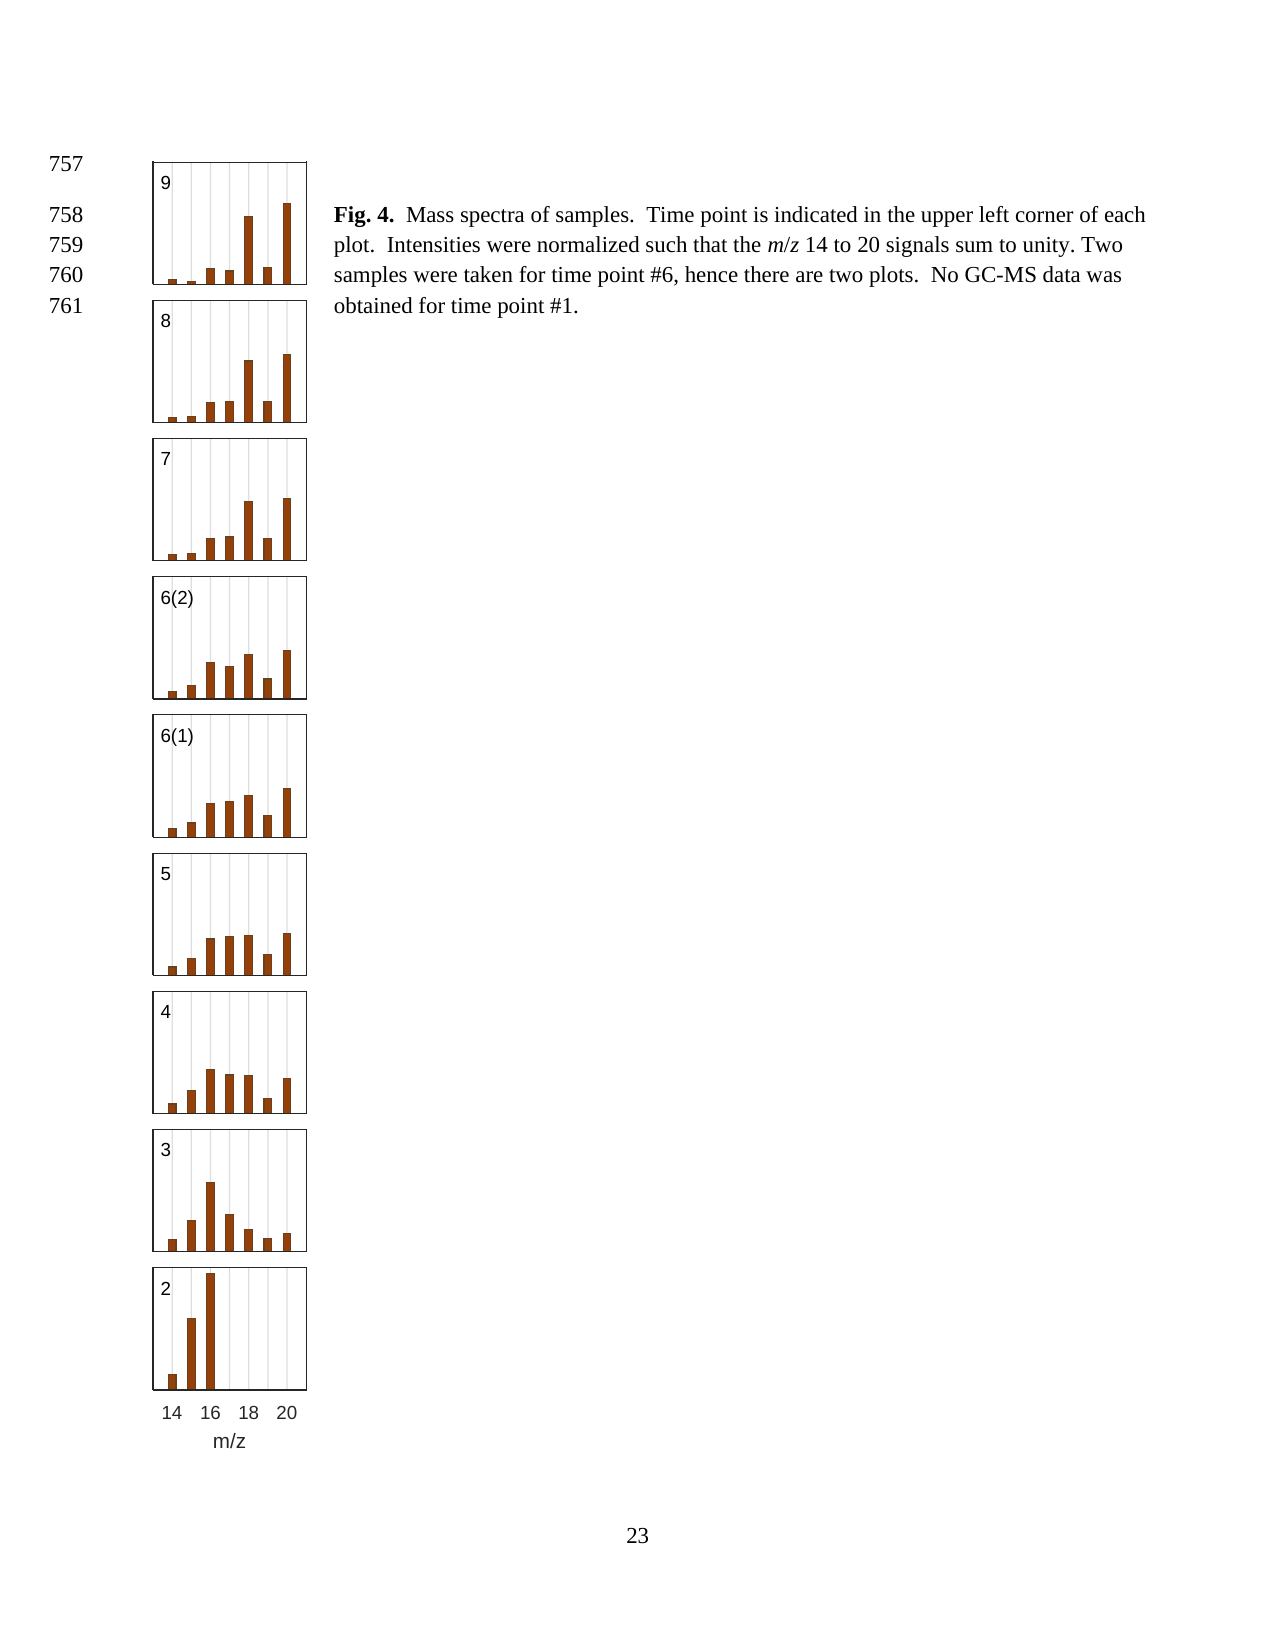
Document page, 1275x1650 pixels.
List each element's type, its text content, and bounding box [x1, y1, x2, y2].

text Fig. 4. Mass spectra of samples. Time point is indicated in the upper left corner of each plot. Intensities were normalized such that the m/z 14 to 20 signals sum to unity. Two samples were taken for time point #6, hence there are two plots. No GC-MS data was obtained for time point #1. [112, 201, 1162, 318]
